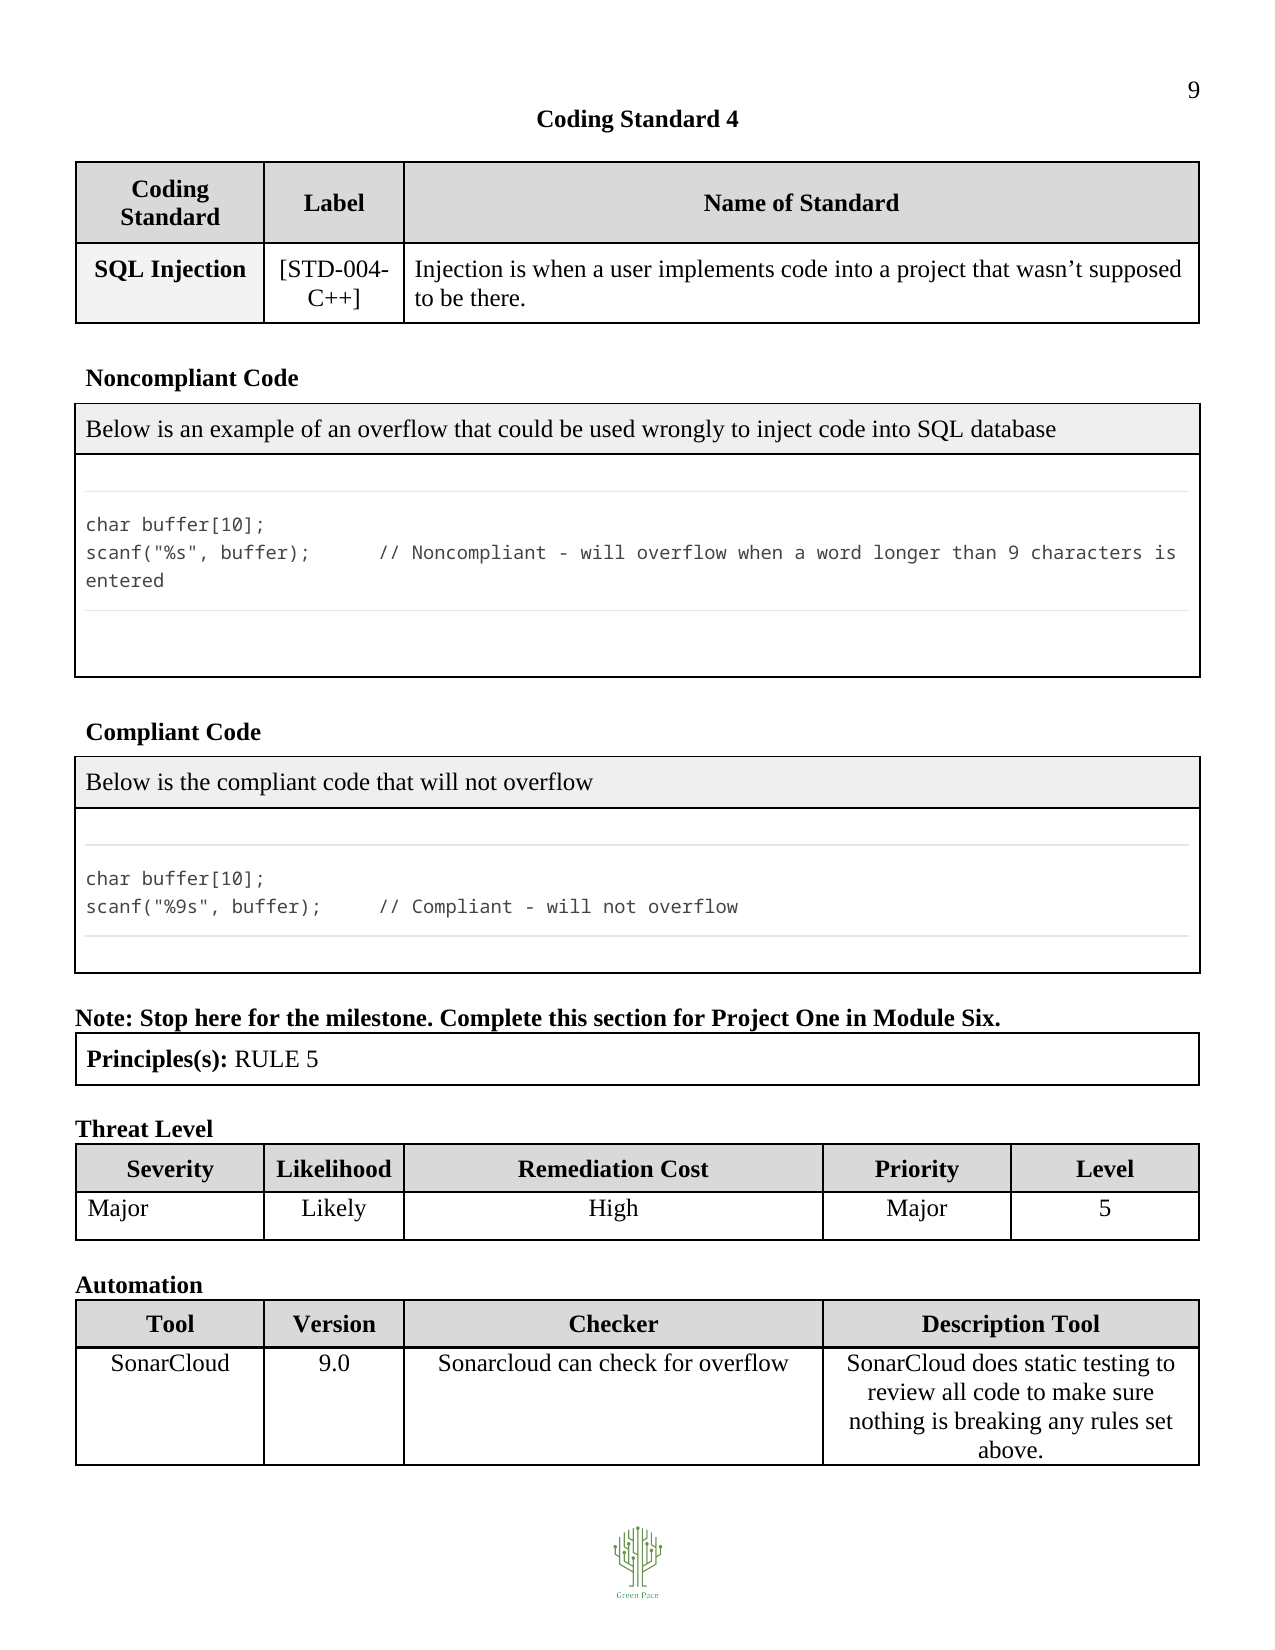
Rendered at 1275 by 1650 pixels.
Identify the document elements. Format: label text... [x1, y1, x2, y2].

table_header Level [1012, 1145, 1198, 1191]
table_cell High [405, 1193, 822, 1239]
table_cell Major [77, 1193, 263, 1239]
table_cell SQL Injection [77, 244, 263, 322]
table_cell char buffer[10]; scanf("%s", buffer); // Noncompliant - will overflow when a word longer than 9 characters is entered [76, 455, 1199, 676]
table_cell char buffer[10]; scanf("%9s", buffer); // Compliant - will not overflow [76, 809, 1199, 972]
table_cell Injection is when a user implements code into a project that wasn’t supposed to be there. [405, 244, 1198, 322]
table_cell Below is the compliant code that will not overflow [76, 757, 1199, 807]
table_cell SonarCloud [77, 1349, 263, 1463]
table_cell Below is an example of an overflow that could be used wrongly to inject code into SQL database [76, 404, 1199, 453]
table_cell 9.0 [265, 1349, 403, 1463]
text Threat Level [75, 1114, 1200, 1143]
table_header Version [265, 1301, 403, 1346]
table_cell 5 [1012, 1193, 1198, 1239]
table_header Tool [77, 1301, 263, 1346]
table_cell Likely [265, 1193, 403, 1239]
table_header Name of Standard [405, 163, 1198, 242]
table_header Label [265, 163, 403, 242]
table_cell Major [824, 1193, 1010, 1239]
picture [605, 1521, 670, 1606]
table_header Compliant Code [75, 706, 1200, 756]
table_header Checker [405, 1301, 822, 1346]
table_header Coding Standard [77, 163, 263, 242]
table_header Severity [77, 1145, 263, 1191]
table_header Description Tool [824, 1301, 1198, 1346]
table_header Principles(s): RULE 5 [77, 1034, 1198, 1083]
table_cell [STD-004-C++] [265, 244, 403, 322]
table_header Remediation Cost [405, 1145, 822, 1191]
text Automation [75, 1270, 1200, 1298]
table_header Likelihood [265, 1145, 403, 1191]
subtitle Coding Standard 4 [75, 104, 1200, 132]
table_cell SonarCloud does static testing to review all code to make sure nothing is breaking any rules set above. [824, 1349, 1198, 1463]
text Note: Stop here for the milestone. Complete this section for Project One in Module Six. [75, 1003, 1200, 1032]
table_header Priority [824, 1145, 1010, 1191]
table_header Noncompliant Code [75, 353, 1200, 402]
table_cell Sonarcloud can check for overflow [405, 1349, 822, 1463]
